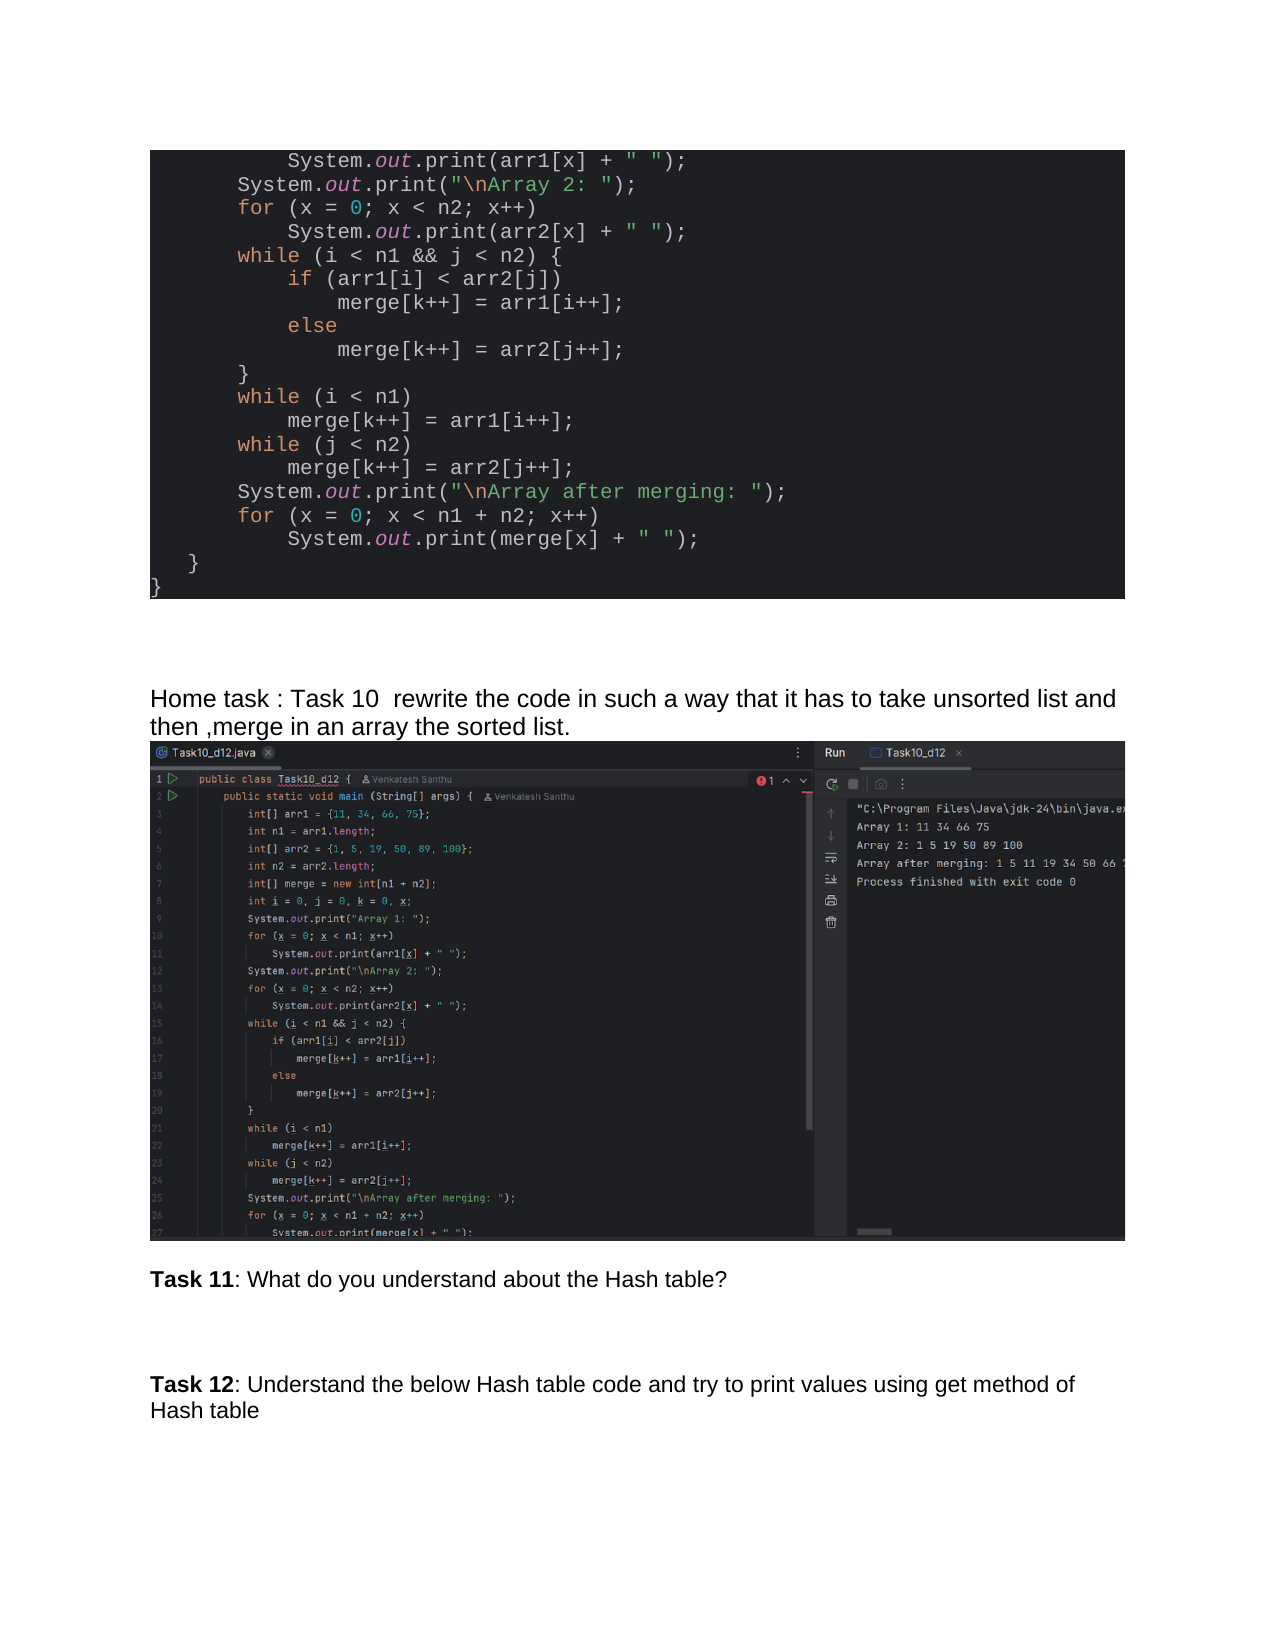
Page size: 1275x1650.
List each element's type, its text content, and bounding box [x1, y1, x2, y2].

text Task 12: Understand the below Hash table code and try to print values using get method of Hash table [150, 1371, 1125, 1424]
text while (i < n1) [150, 386, 1125, 410]
text System.out.print(merge[x] + " "); [150, 528, 1125, 552]
text if (arr1[i] < arr2[j]) [150, 268, 1125, 292]
text System.out.print("\nArray after merging: "); [150, 481, 1125, 505]
text Task 11: What do you understand about the Hash table? [150, 1266, 1125, 1292]
text } [150, 552, 1125, 576]
text merge[k++] = arr1[i++]; [150, 292, 1125, 316]
text while (i < n1 && j < n2) { [150, 244, 1125, 268]
text } [150, 363, 1125, 386]
text else [150, 316, 1125, 339]
text } [150, 576, 1125, 599]
picture [150, 741, 1125, 1241]
text System.out.print(arr2[x] + " "); [150, 221, 1125, 244]
text merge[k++] = arr2[j++]; [150, 339, 1125, 363]
text for (x = 0; x < n2; x++) [150, 197, 1125, 221]
text merge[k++] = arr2[j++]; [150, 457, 1125, 481]
text merge[k++] = arr1[i++]; [150, 410, 1125, 434]
text while (j < n2) [150, 434, 1125, 457]
text for (x = 0; x < n1 + n2; x++) [150, 505, 1125, 528]
text System.out.print("\nArray 2: "); [150, 174, 1125, 197]
text Home task : Task 10 rewrite the code in such a way that it has to take unsorted list and then ,merge in an array the sorted list. [150, 683, 1125, 741]
text System.out.print(arr1[x] + " "); [150, 150, 1125, 174]
